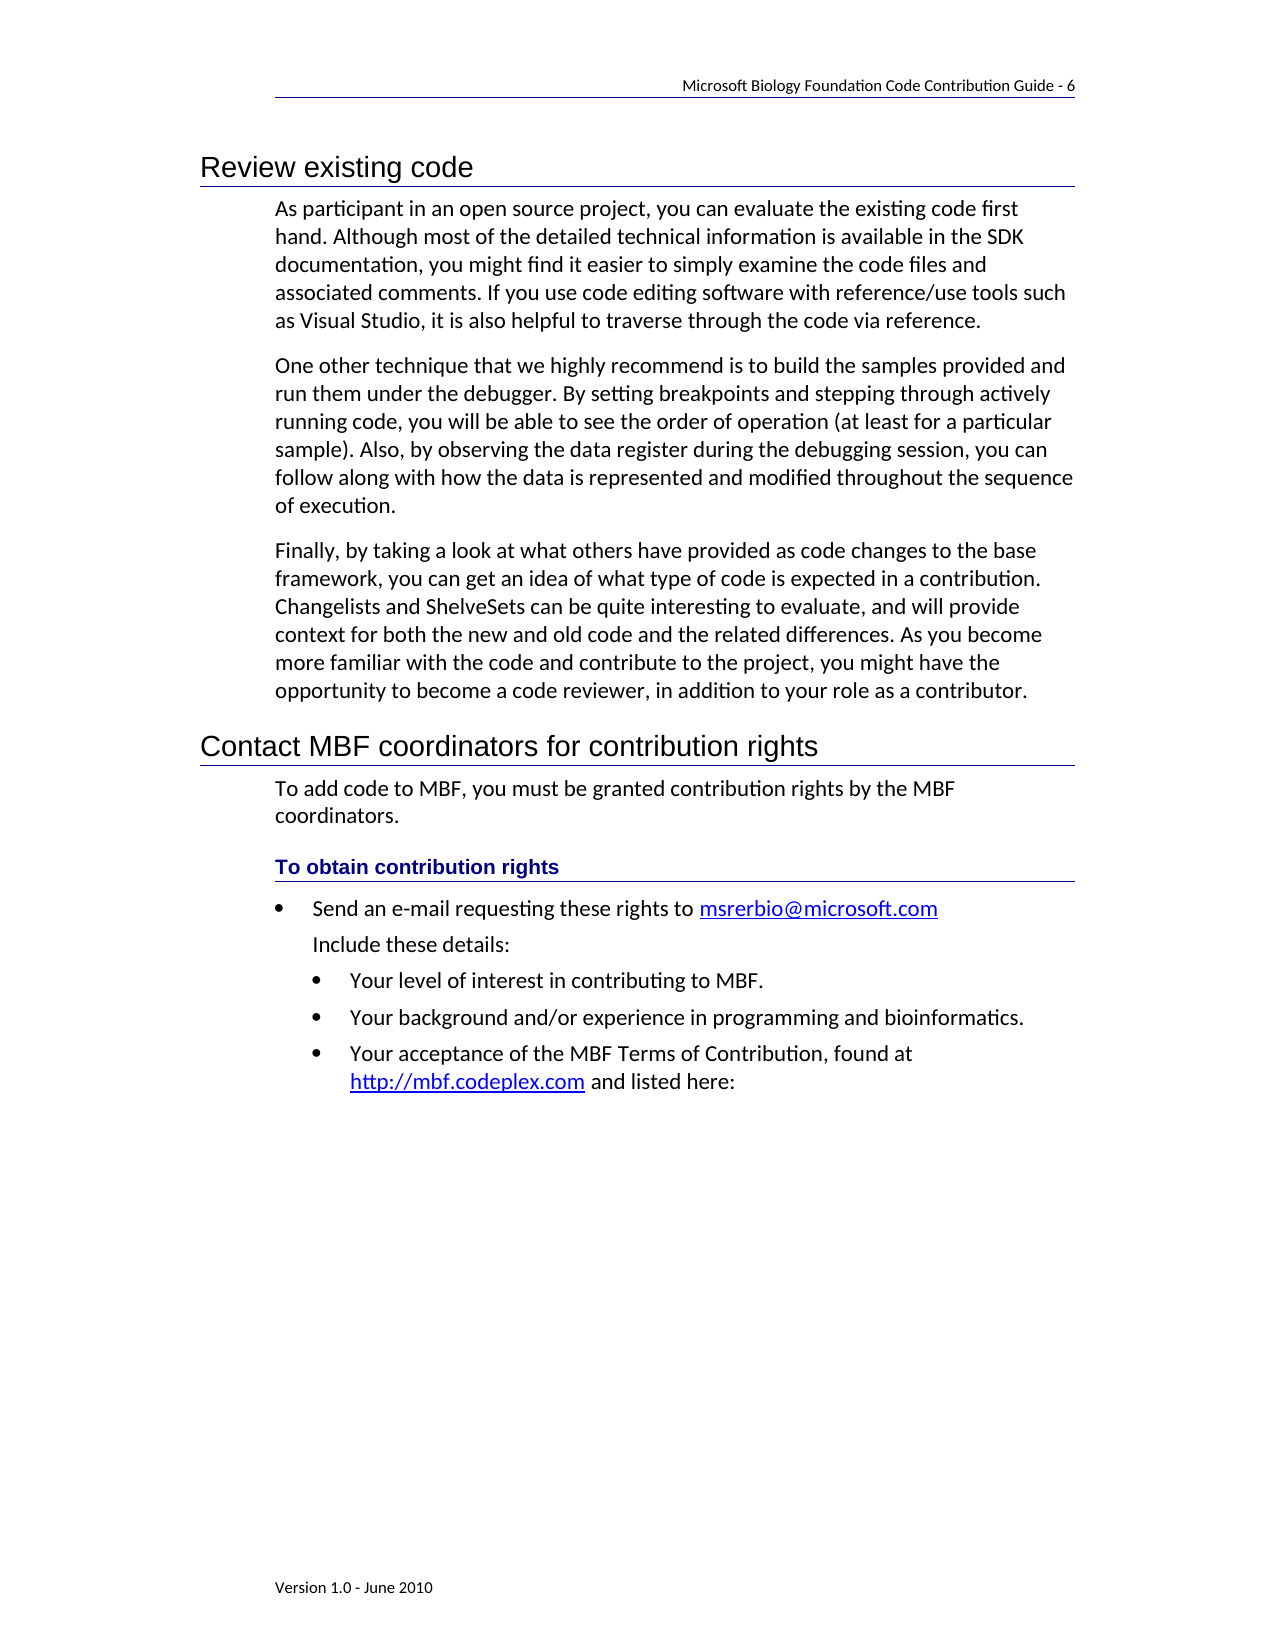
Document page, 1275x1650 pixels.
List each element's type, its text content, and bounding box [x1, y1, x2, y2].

text To obtain contribution rights [275, 855, 1075, 881]
list Your background and/or experience in programming and bioinformatics. [312, 1003, 1075, 1031]
subtitle Contact MBF coordinators for contribution rights [200, 729, 1075, 765]
subtitle Review existing code [200, 150, 1075, 186]
text Include these details: [312, 930, 1075, 958]
list Your acceptance of the MBF Terms of Contribution, found at http://mbf.codeplex.com and listed here: [312, 1039, 1075, 1095]
text One other technique that we highly recommend is to build the samples provided and run them under the debugger. By setting breakpoints and stepping through actively running code, you will be able to see the order of operation (at least for a particular sample). Also, by observing the data register during the debugging session, you can follow along with how the data is represented and modified throughout the sequence of execution. [275, 351, 1075, 519]
list Send an e-mail requesting these rights to msrerbio@microsoft.com [275, 894, 1075, 922]
text As participant in an open source project, you can evaluate the existing code first hand. Although most of the detailed technical information is available in the SDK documentation, you might find it easier to simply examine the code files and associated comments. If you use code editing software with reference/use tools such as Visual Studio, it is also helpful to traverse through the code via reference. [275, 194, 1075, 334]
text Finally, by taking a look at what others have provided as code changes to the base framework, you can get an idea of what type of code is expected in a contribution. Changelists and ShelveSets can be quite interesting to evaluate, and will provide context for both the new and old code and the related differences. As you become more familiar with the code and contribute to the project, you might have the opportunity to become a code reviewer, in addition to your role as a contributor. [275, 536, 1075, 704]
list Your level of interest in contributing to MBF. [312, 966, 1075, 994]
text To add code to MBF, you must be granted contribution rights by the MBF coordinators. [275, 774, 1075, 830]
